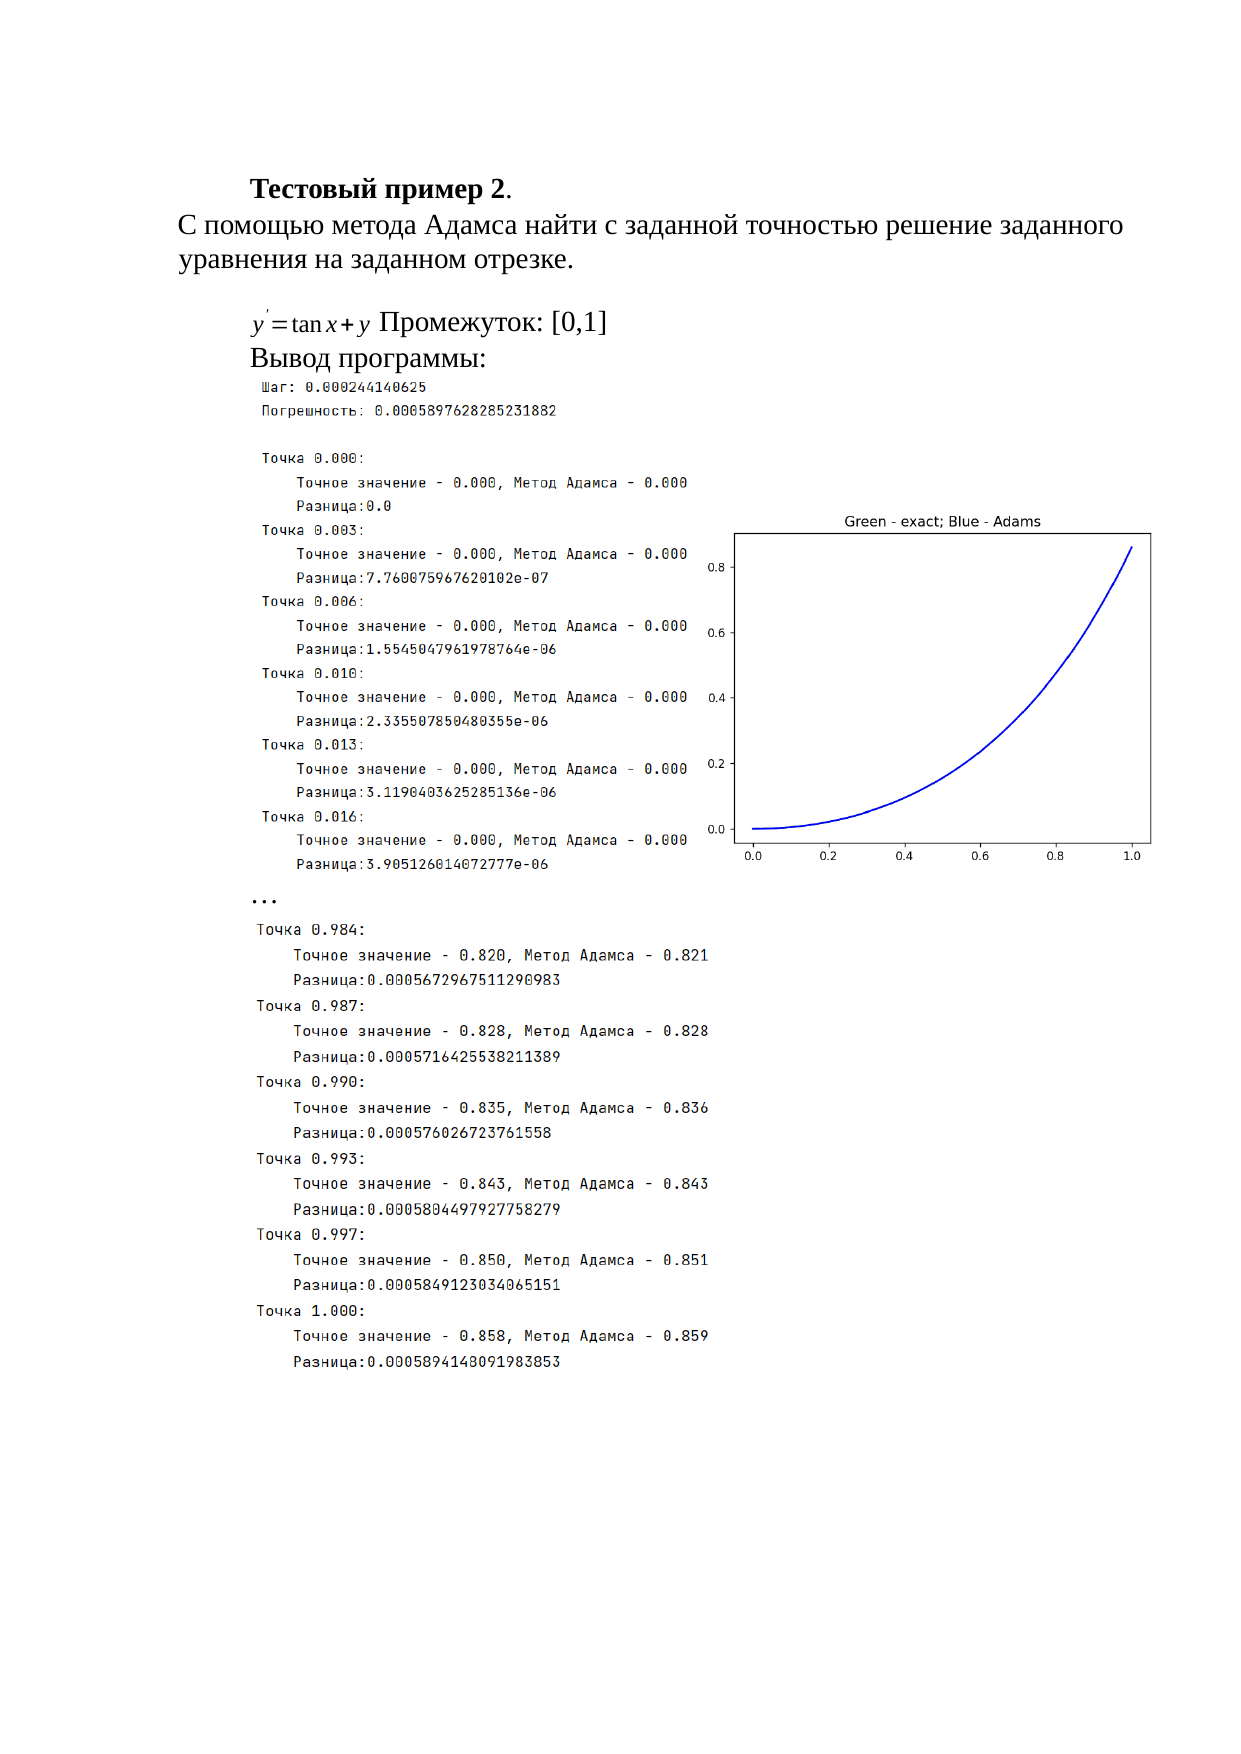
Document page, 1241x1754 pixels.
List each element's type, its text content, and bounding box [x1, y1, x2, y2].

text С помощью метода Адамса найти с заданной точностью решение заданного уравнения на заданном отрезке. [177, 207, 1161, 275]
text Тестовый пример 2. [249, 171, 1161, 204]
picture [249, 376, 701, 874]
text Вывод программы: [249, 340, 1161, 374]
text … [249, 877, 1161, 910]
text Промежуток: [0,1] [249, 304, 1161, 338]
picture [707, 498, 1157, 874]
picture [249, 912, 716, 1374]
